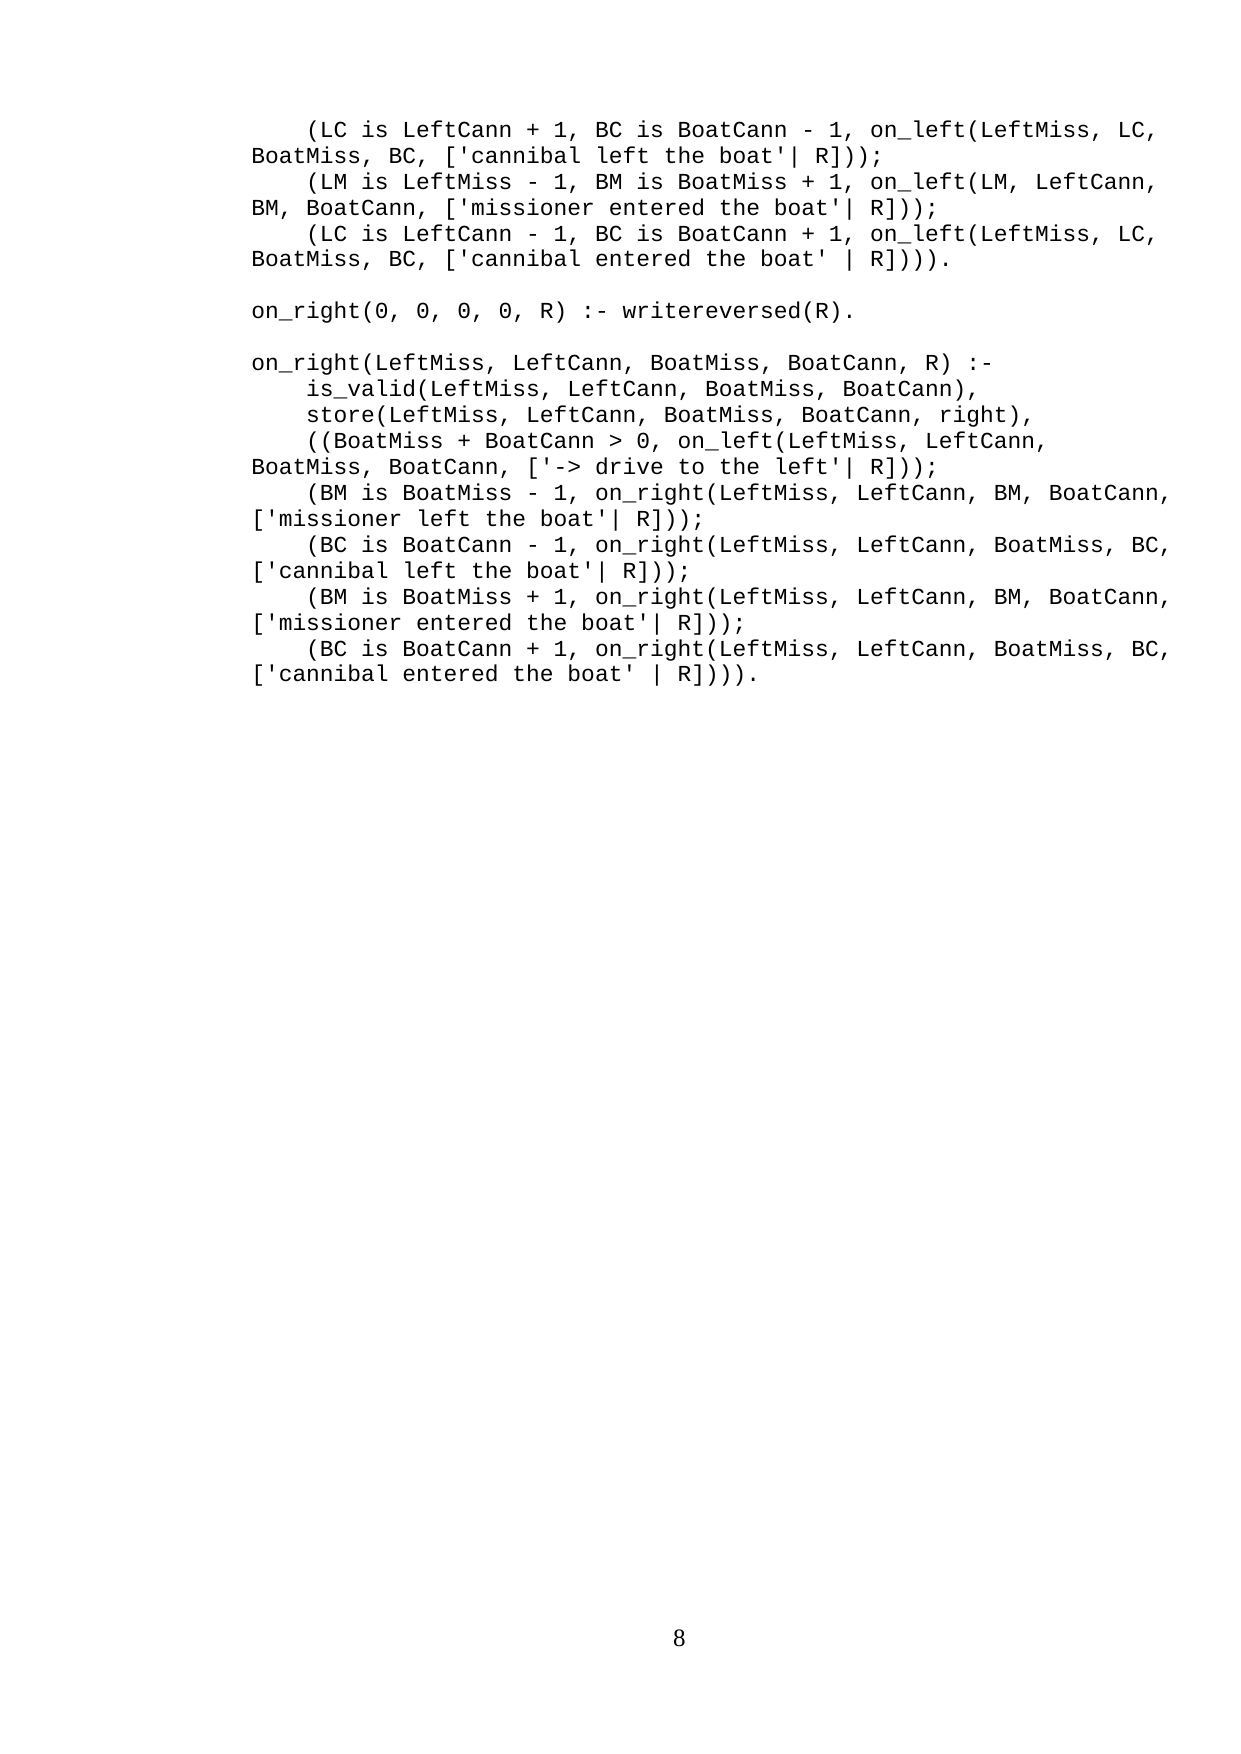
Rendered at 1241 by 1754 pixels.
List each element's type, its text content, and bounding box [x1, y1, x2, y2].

text is_valid(LeftMiss, LeftCann, BoatMiss, BoatCann), [251, 377, 1181, 403]
text (BM is BoatMiss - 1, on_right(LeftMiss, LeftCann, BM, BoatCann, ['missioner left the boat'| R])); [251, 481, 1181, 533]
text store(LeftMiss, LeftCann, BoatMiss, BoatCann, right), [251, 403, 1181, 429]
text (LC is LeftCann - 1, BC is BoatCann + 1, on_left(LeftMiss, LC, BoatMiss, BC, ['cannibal entered the boat' | R]))). [251, 222, 1181, 274]
text on_right(LeftMiss, LeftCann, BoatMiss, BoatCann, R) :- [251, 352, 1181, 377]
text ((BoatMiss + BoatCann > 0, on_left(LeftMiss, LeftCann, BoatMiss, BoatCann, ['-> drive to the left'| R])); [251, 429, 1181, 481]
text (BC is BoatCann - 1, on_right(LeftMiss, LeftCann, BoatMiss, BC, ['cannibal left the boat'| R])); [251, 533, 1181, 585]
text (LM is LeftMiss - 1, BM is BoatMiss + 1, on_left(LM, LeftCann, BM, BoatCann, ['missioner entered the boat'| R])); [251, 170, 1181, 222]
text (BM is BoatMiss + 1, on_right(LeftMiss, LeftCann, BM, BoatCann, ['missioner entered the boat'| R])); [251, 585, 1181, 637]
text (LC is LeftCann + 1, BC is BoatCann - 1, on_left(LeftMiss, LC, BoatMiss, BC, ['cannibal left the boat'| R])); [251, 118, 1181, 170]
text (BC is BoatCann + 1, on_right(LeftMiss, LeftCann, BoatMiss, BC, ['cannibal entered the boat' | R]))). [251, 637, 1181, 689]
text on_right(0, 0, 0, 0, R) :- writereversed(R). [251, 300, 1181, 326]
